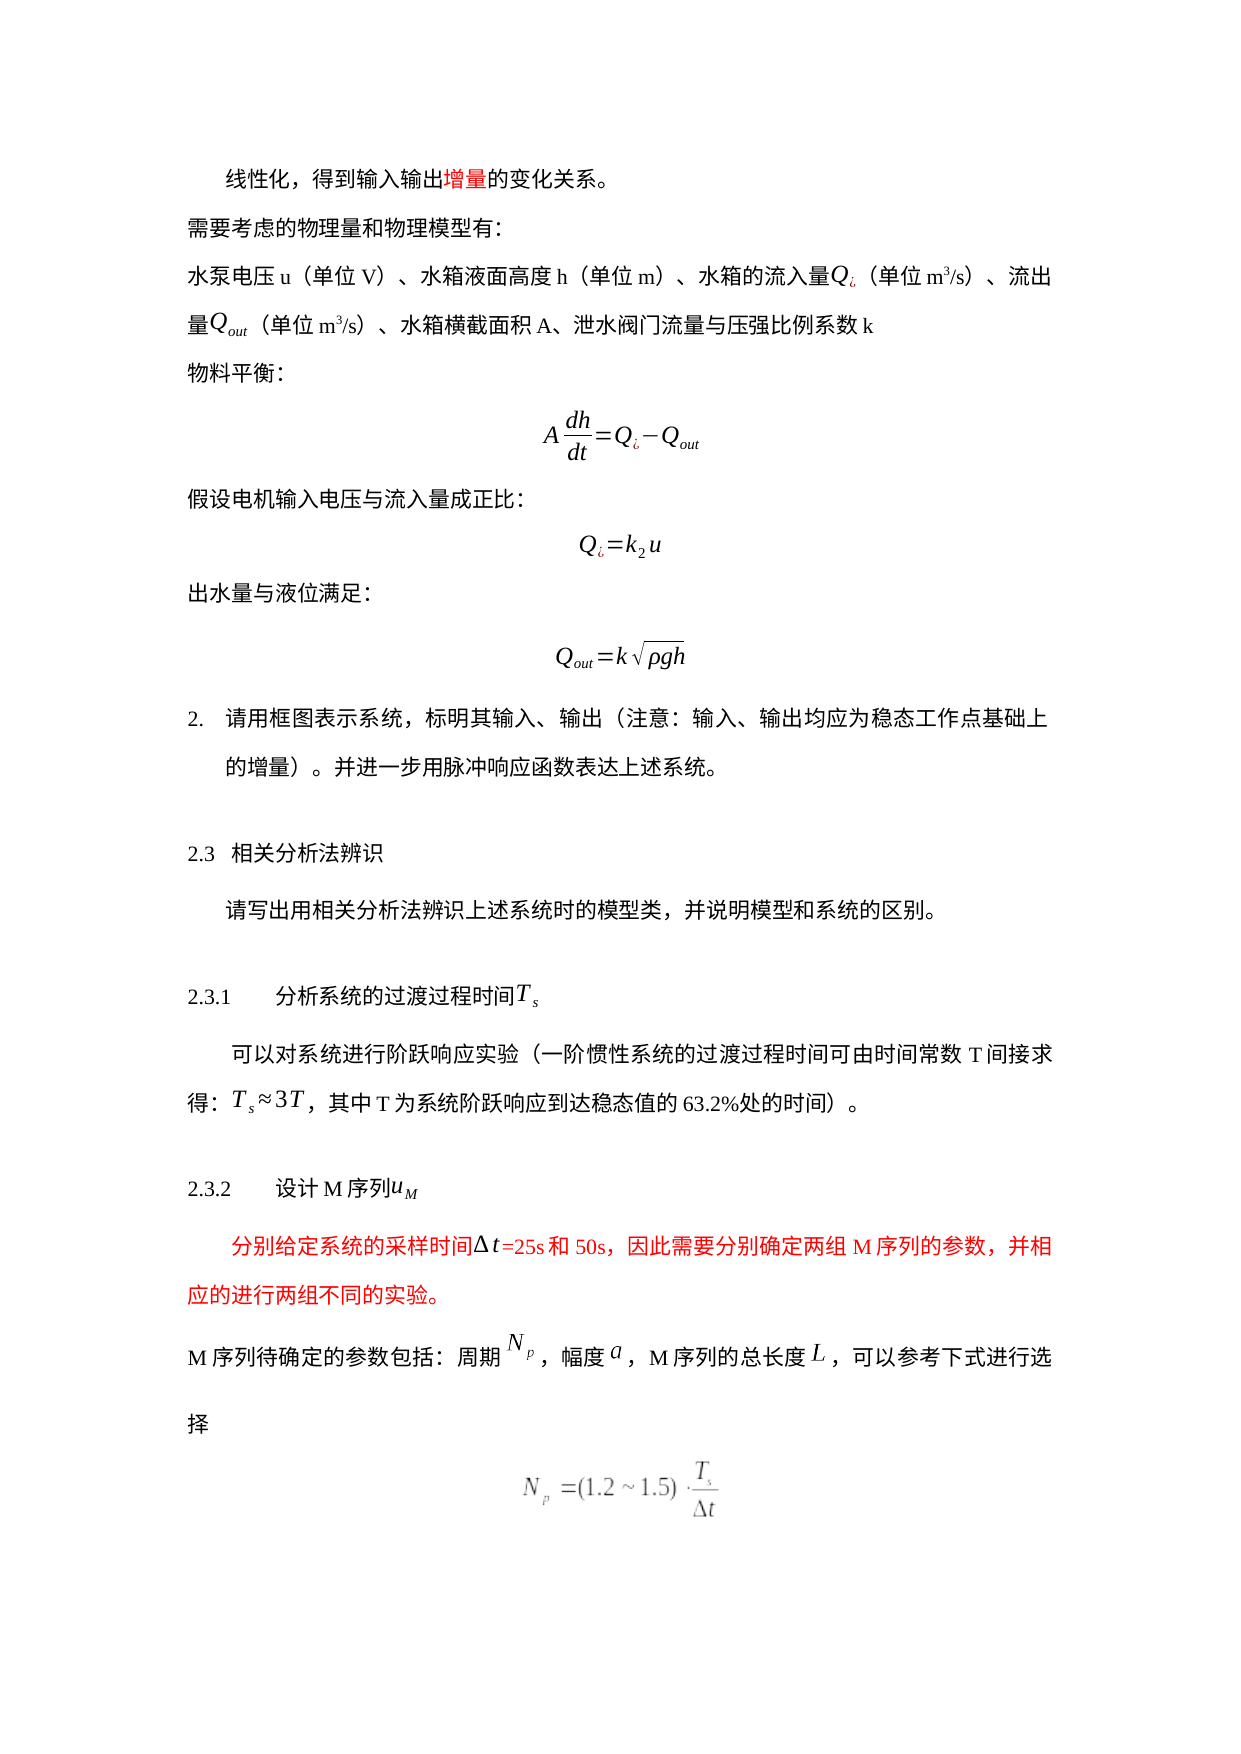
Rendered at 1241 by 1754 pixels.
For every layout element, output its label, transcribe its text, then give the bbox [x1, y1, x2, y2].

subtitle 设计M序列 [187, 1171, 1053, 1203]
subtitle 相关分析法辨识 [187, 836, 1053, 868]
text 假设电机输入电压与流入量成正比： [187, 482, 1053, 514]
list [187, 162, 1053, 194]
text 出水量与液位满足： [187, 575, 1053, 608]
text 物料平衡： [187, 356, 1053, 388]
subtitle 分析系统的过渡过程时间 [187, 979, 1053, 1011]
text 水泵电压u（单位V）、水箱液面高度h（单位m）、水箱的流入量（单位m3/s）、流出量（单位m3/s）、水箱横截面积A、泄水阀门流量与压强比例系数k [187, 259, 1053, 340]
text 可以对系统进行阶跃响应实验（一阶惯性系统的过渡过程时间可由时间常数T间接求得：，其中T为系统阶跃响应到达稳态值的63.2%处的时间）。 [187, 1036, 1053, 1118]
text 需要考虑的物理量和物理模型有： [187, 210, 1053, 243]
list 请用框图表示系统，标明其输入、输出（注意：输入、输出均应为稳态工作点基础上的增量）。并进一步用脉冲响应函数表达上述系统。 [187, 701, 1053, 782]
list 请写出用相关分析法辨识上述系统时的模型类，并说明模型和系统的区别。 [225, 893, 1053, 926]
text M序列待确定的参数包括：周期，幅度，M序列的总长度，可以参考下式进行选择 [187, 1326, 1053, 1439]
text 分别给定系统的采样时间=25s和50s，因此需要分别确定两组M序列的参数，并相应的进行两组不同的实验。 [187, 1228, 1053, 1310]
